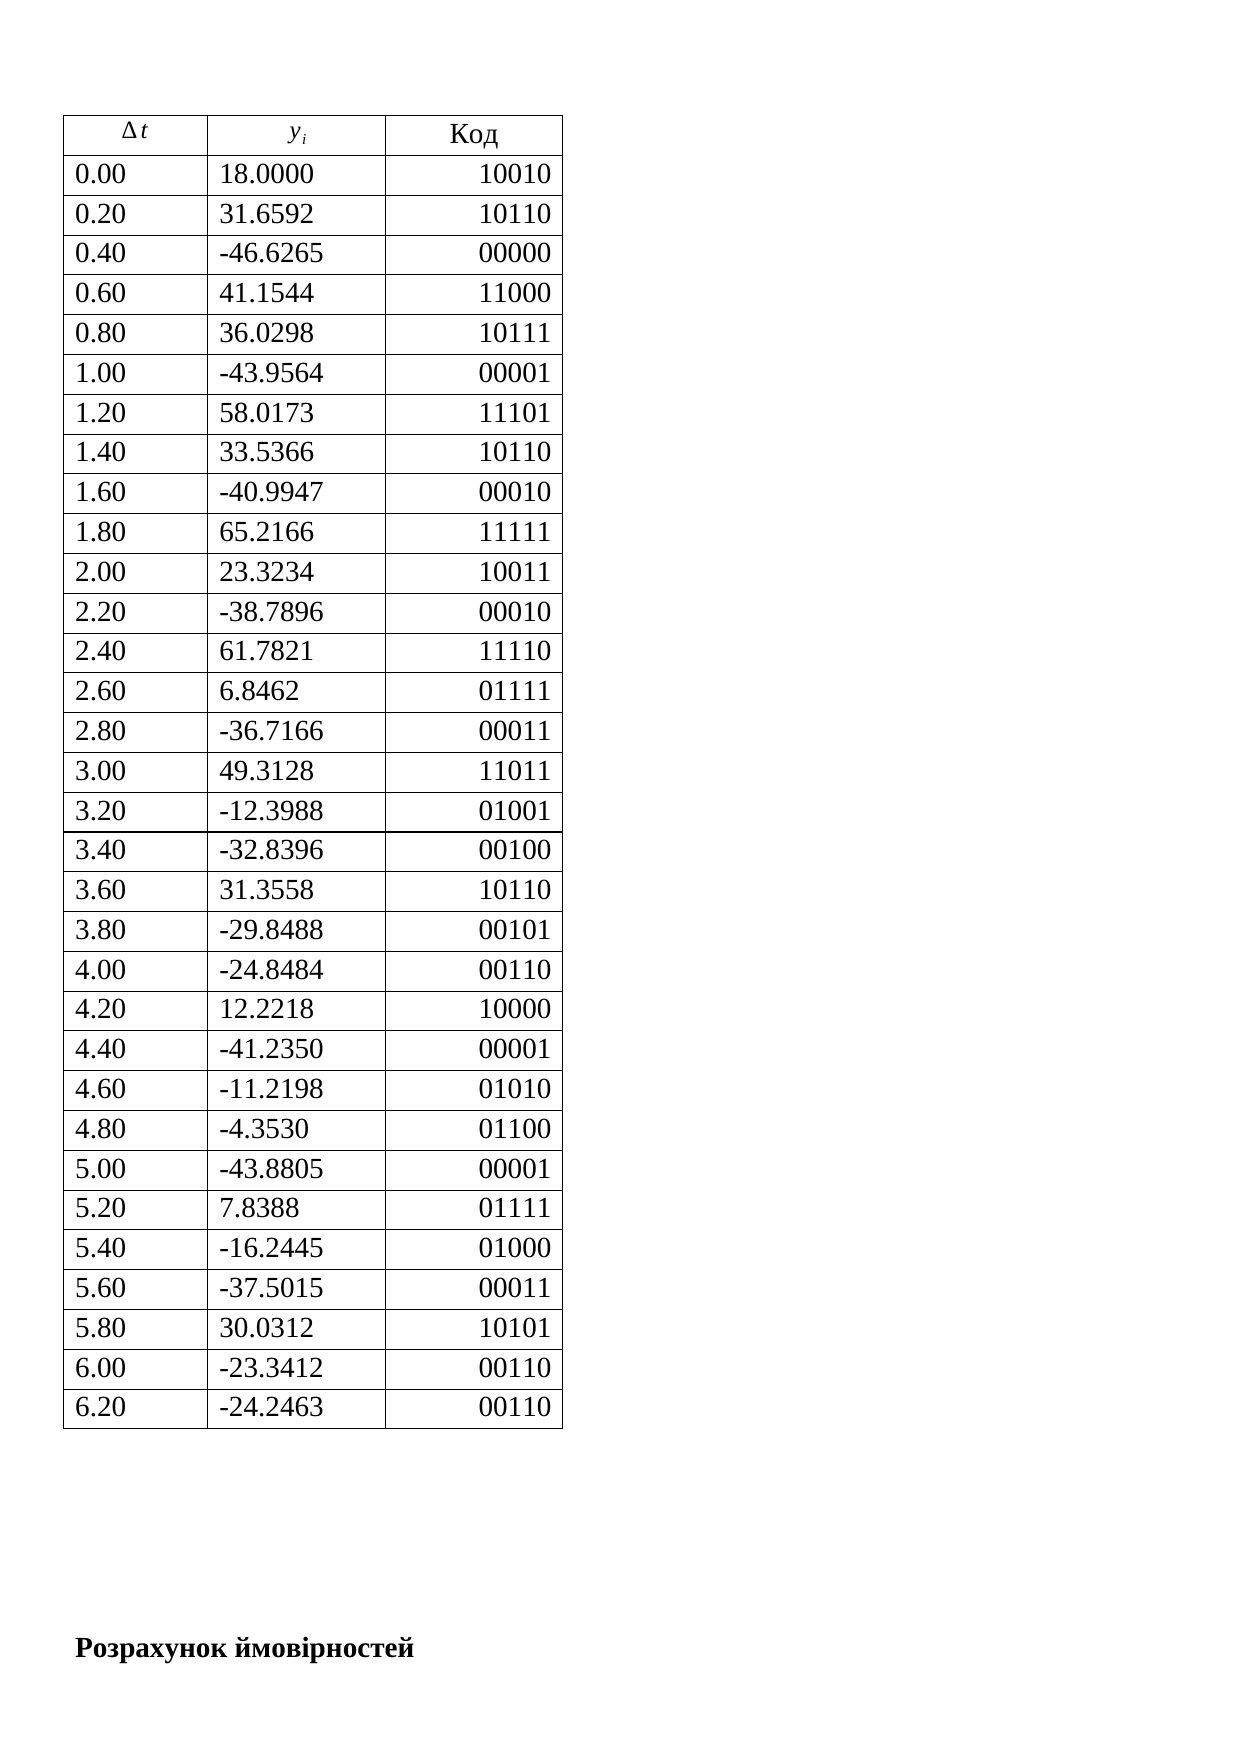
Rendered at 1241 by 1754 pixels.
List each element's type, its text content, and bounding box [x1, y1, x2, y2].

table_cell 2.60 [64, 673, 207, 712]
table_cell 3.20 [64, 793, 207, 831]
table_cell 00100 [386, 833, 562, 871]
table_cell -29.8488 [208, 912, 385, 951]
table_cell 0.60 [64, 275, 207, 314]
table_cell 1.20 [64, 395, 207, 433]
table_cell 1.60 [64, 474, 207, 513]
table_cell -32.8396 [208, 833, 385, 871]
table_cell 18.0000 [208, 156, 385, 195]
table_cell 10110 [386, 435, 562, 473]
table_cell -23.3412 [208, 1350, 385, 1388]
table_cell 5.40 [64, 1230, 207, 1269]
table_cell 58.0173 [208, 395, 385, 433]
table_cell 1.80 [64, 514, 207, 553]
table_cell 6.00 [64, 1350, 207, 1388]
table_cell -11.2198 [208, 1071, 385, 1110]
table_cell 2.20 [64, 594, 207, 632]
table_cell 01100 [386, 1111, 562, 1150]
table_cell 30.0312 [208, 1310, 385, 1349]
table_cell 12.2218 [208, 992, 385, 1030]
table_header Код [386, 116, 562, 155]
table_cell 2.40 [64, 634, 207, 672]
table_cell 49.3128 [208, 753, 385, 792]
table_cell 36.0298 [208, 315, 385, 354]
table_cell 11000 [386, 275, 562, 314]
table_cell -12.3988 [208, 793, 385, 831]
table_cell 0.40 [64, 236, 207, 274]
table_cell 00010 [386, 474, 562, 513]
table_cell 00011 [386, 1270, 562, 1309]
table_cell 23.3234 [208, 554, 385, 593]
table_cell 01000 [386, 1230, 562, 1269]
table_cell 4.20 [64, 992, 207, 1030]
table_cell 01111 [386, 1191, 562, 1229]
table_cell -24.2463 [208, 1390, 385, 1428]
table_cell 65.2166 [208, 514, 385, 553]
table_cell 11011 [386, 753, 562, 792]
table_cell 00010 [386, 594, 562, 632]
table_cell -16.2445 [208, 1230, 385, 1269]
table_cell 10010 [386, 156, 562, 195]
table_cell 5.20 [64, 1191, 207, 1229]
table_header [208, 116, 385, 155]
table_cell 3.80 [64, 912, 207, 951]
table_cell 0.80 [64, 315, 207, 354]
table_cell 00011 [386, 713, 562, 752]
table_header [64, 116, 207, 155]
table_cell 00001 [386, 1031, 562, 1070]
table_cell 0.00 [64, 156, 207, 195]
table_cell 0.20 [64, 196, 207, 234]
table_cell -40.9947 [208, 474, 385, 513]
table_cell -43.8805 [208, 1151, 385, 1189]
table_cell 10111 [386, 315, 562, 354]
table_cell 10110 [386, 872, 562, 911]
table_cell 31.3558 [208, 872, 385, 911]
table_cell -41.2350 [208, 1031, 385, 1070]
table_cell -24.8484 [208, 952, 385, 991]
table_cell 5.60 [64, 1270, 207, 1309]
table_cell 11101 [386, 395, 562, 433]
table_cell 01010 [386, 1071, 562, 1110]
table_cell 3.60 [64, 872, 207, 911]
table_cell 4.60 [64, 1071, 207, 1110]
table_cell -43.9564 [208, 355, 385, 394]
table_cell -38.7896 [208, 594, 385, 632]
table_cell 00000 [386, 236, 562, 274]
table_cell 3.00 [64, 753, 207, 792]
table_cell -46.6265 [208, 236, 385, 274]
table_cell -36.7166 [208, 713, 385, 752]
table_cell 00110 [386, 1350, 562, 1388]
table_cell 1.00 [64, 355, 207, 394]
table_cell 10101 [386, 1310, 562, 1349]
table_cell 00110 [386, 952, 562, 991]
table_cell 10000 [386, 992, 562, 1030]
table_cell 4.80 [64, 1111, 207, 1150]
table_cell 11110 [386, 634, 562, 672]
table_cell -4.3530 [208, 1111, 385, 1150]
table_cell 41.1544 [208, 275, 385, 314]
text Розрахунок ймовірностей [75, 1630, 1165, 1664]
table_cell 00110 [386, 1390, 562, 1428]
table_cell 2.00 [64, 554, 207, 593]
table_cell 00001 [386, 1151, 562, 1189]
table_cell 01111 [386, 673, 562, 712]
table_cell 3.40 [64, 833, 207, 871]
table_cell 4.40 [64, 1031, 207, 1070]
table_cell -37.5015 [208, 1270, 385, 1309]
table_cell 10110 [386, 196, 562, 234]
table_cell 5.80 [64, 1310, 207, 1349]
table_cell 1.40 [64, 435, 207, 473]
table_cell 10011 [386, 554, 562, 593]
table_cell 6.20 [64, 1390, 207, 1428]
table_cell 5.00 [64, 1151, 207, 1189]
table_cell 61.7821 [208, 634, 385, 672]
table_cell 6.8462 [208, 673, 385, 712]
table_cell 33.5366 [208, 435, 385, 473]
table_cell 01001 [386, 793, 562, 831]
table_cell 7.8388 [208, 1191, 385, 1229]
table_cell 00001 [386, 355, 562, 394]
table_cell 11111 [386, 514, 562, 553]
table_cell 4.00 [64, 952, 207, 991]
table_cell 00101 [386, 912, 562, 951]
table_cell 2.80 [64, 713, 207, 752]
table_cell 31.6592 [208, 196, 385, 234]
